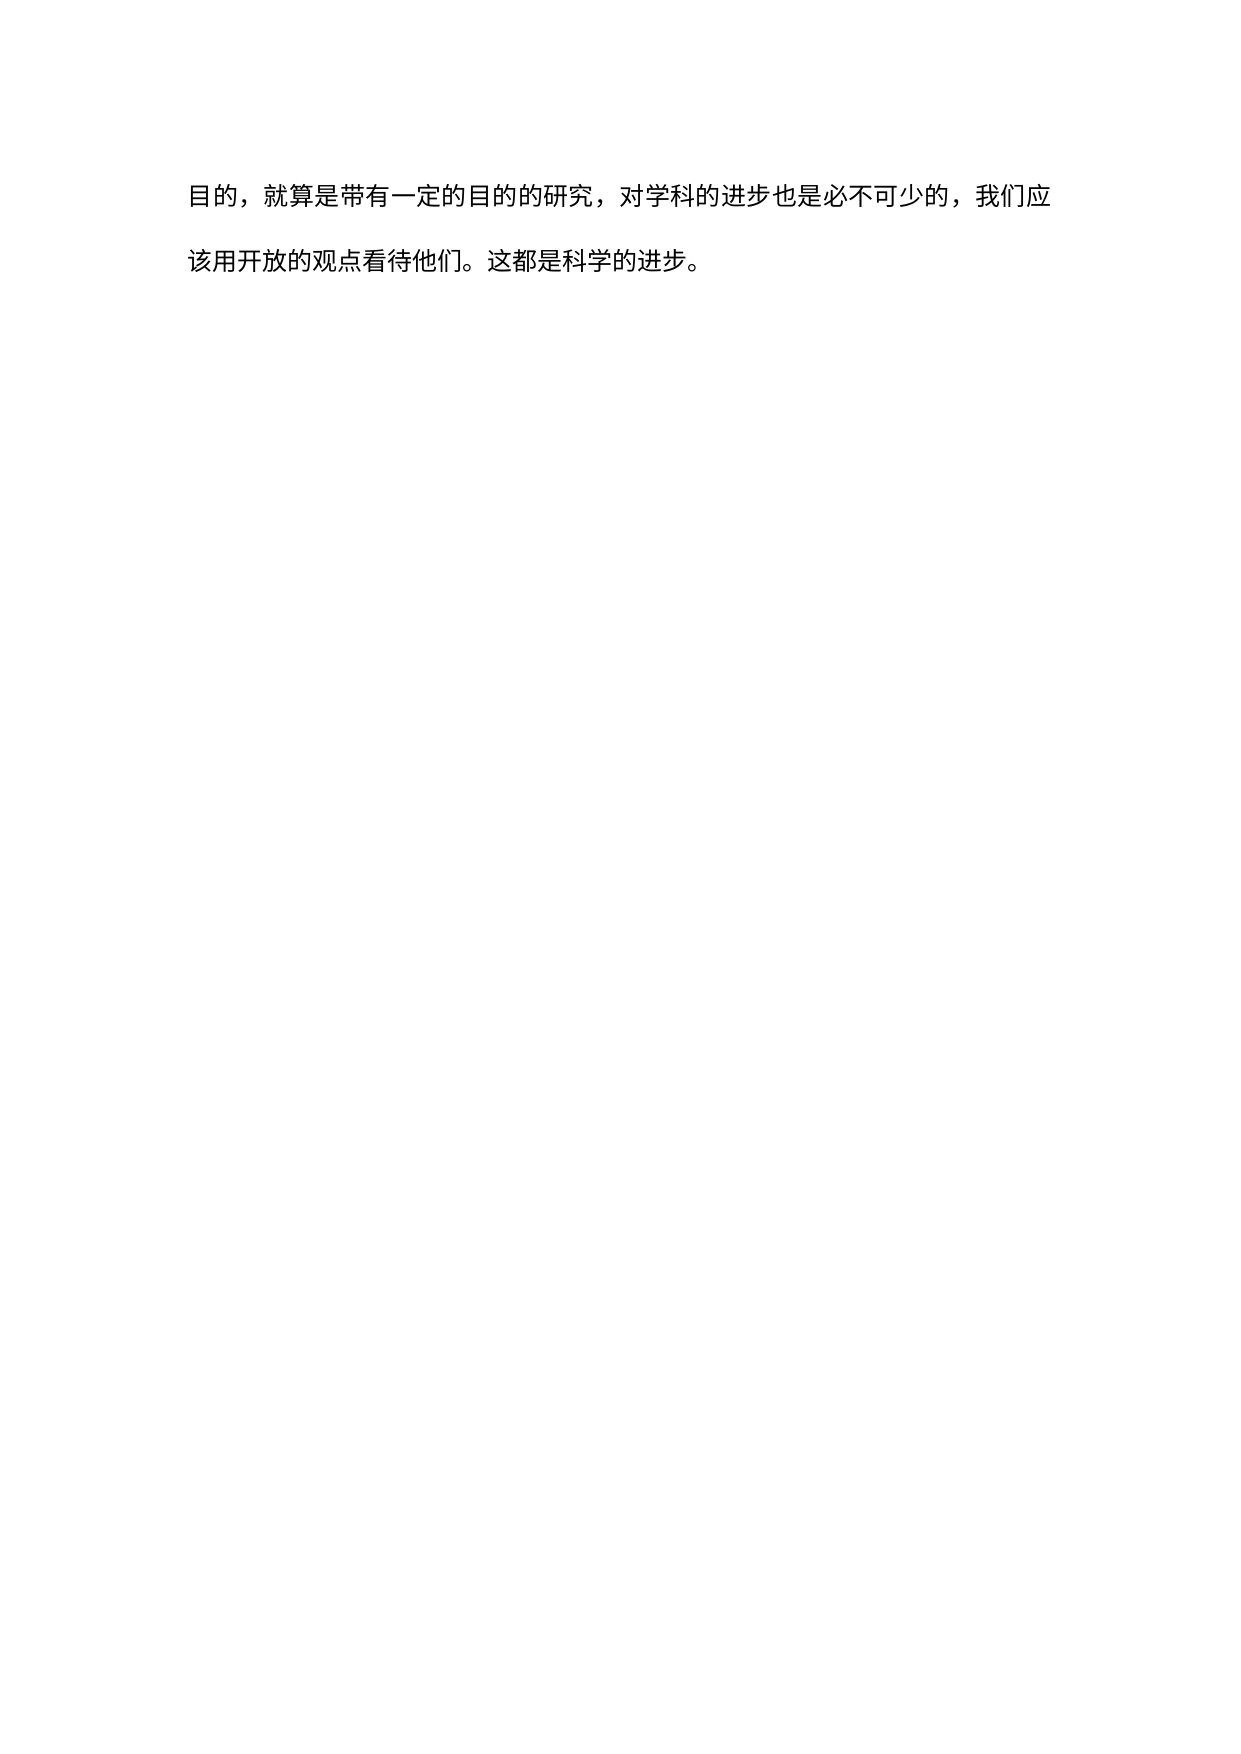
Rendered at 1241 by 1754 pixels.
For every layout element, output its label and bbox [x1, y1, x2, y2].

text [187, 162, 1053, 292]
